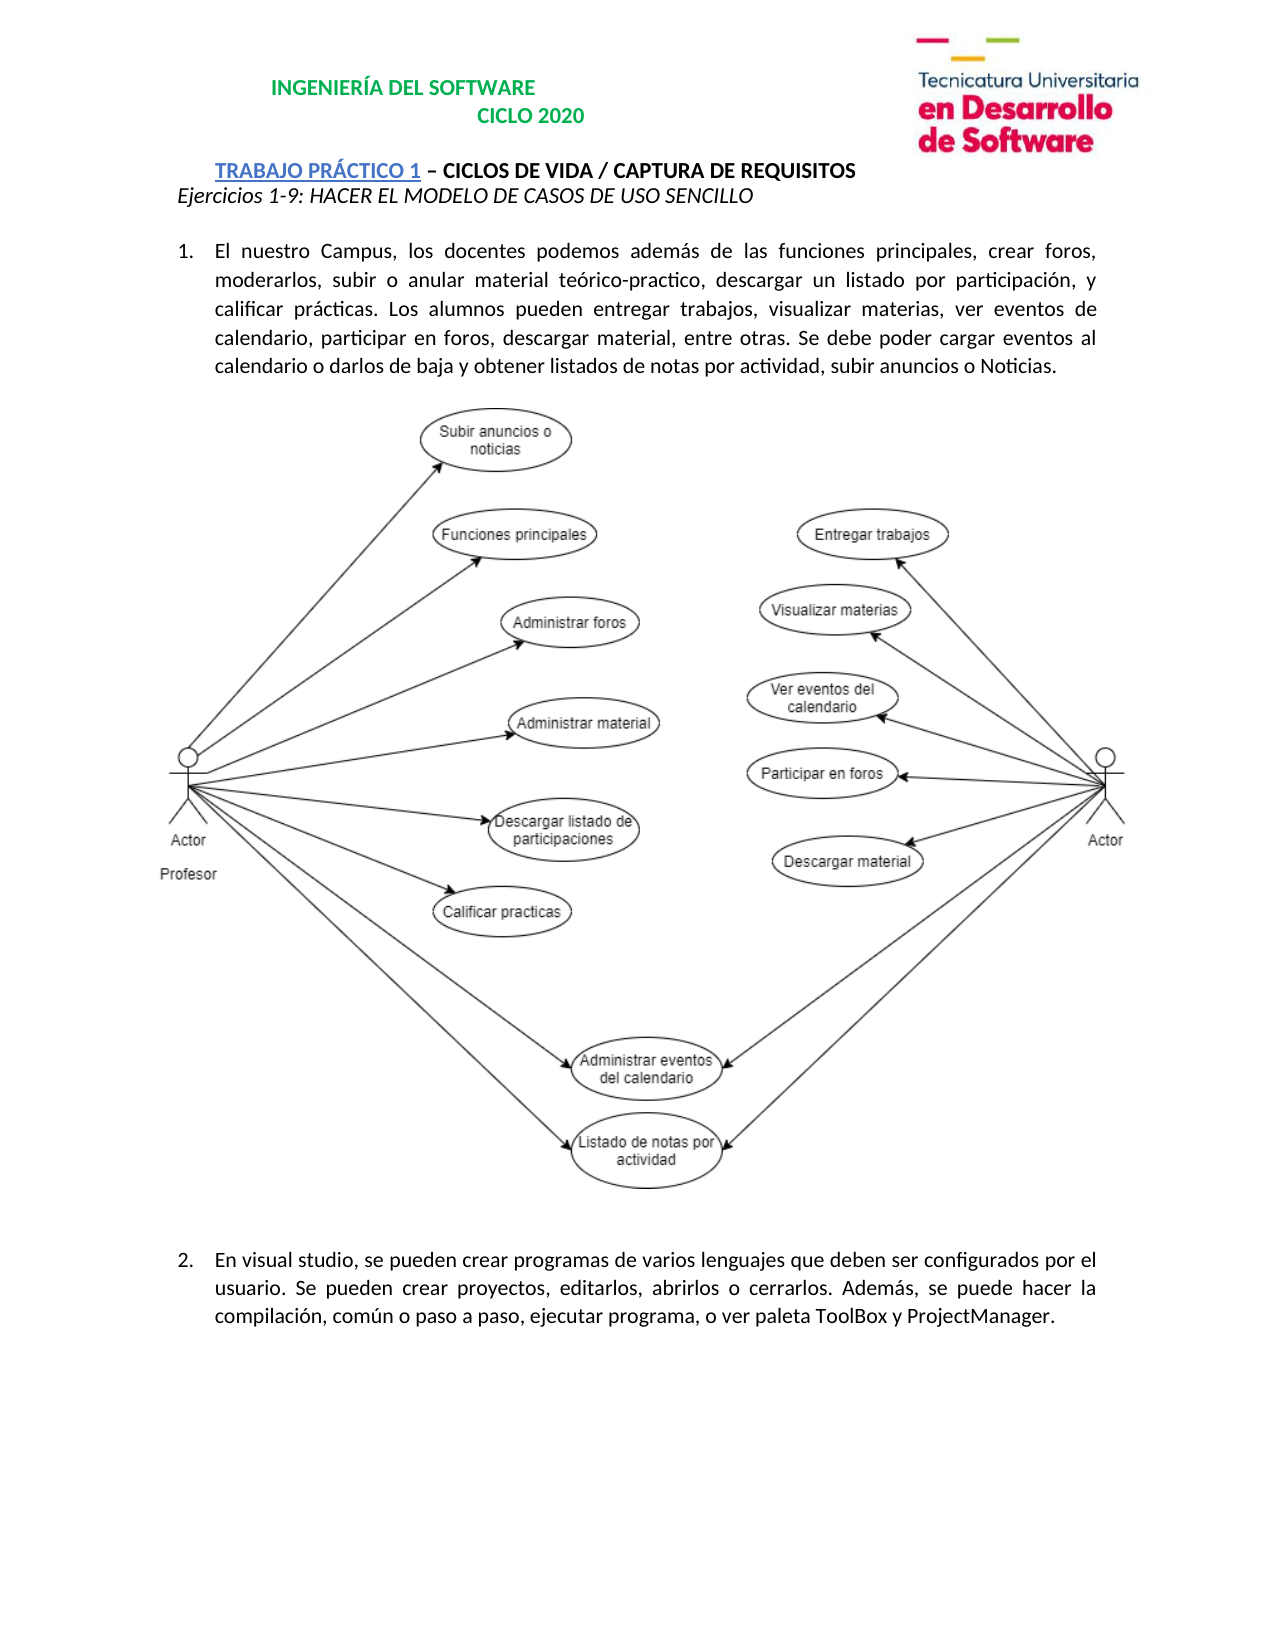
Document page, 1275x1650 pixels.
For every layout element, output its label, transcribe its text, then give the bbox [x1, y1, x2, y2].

text TRABAJO PRÁCTICO 1 – CICLOS DE VIDA / CAPTURA DE REQUISITOS Ejercicios 1-9: HACER EL MODELO DE CASOS DE USO SENCILLO [177, 158, 856, 209]
text CICLO 2020 [477, 101, 875, 129]
picture [875, 33, 1180, 160]
text INGENIERÍA DEL SOFTWARE [271, 73, 875, 101]
list El nuestro Campus, los docentes podemos además de las funciones principales, crear foros, moderarlos, subir o anular material teórico-practico, descargar un listado por participación, y calificar prácticas. Los alumnos pueden entregar trabajos, visualizar materias, ver eventos de calendario, participar en foros, descargar material, entre otras. Se debe poder cargar eventos al calendario o darlos de baja y obtener listados de notas por actividad, subir anuncios o Noticias. [177, 238, 1098, 379]
picture [150, 408, 1125, 1189]
list En visual studio, se pueden crear programas de varios lenguajes que deben ser configurados por el usuario. Se pueden crear proyectos, editarlos, abrirlos o cerrarlos. Además, se puede hacer la compilación, común o paso a paso, ejecutar programa, o ver paleta ToolBox y ProjectManager. [177, 1246, 1098, 1329]
